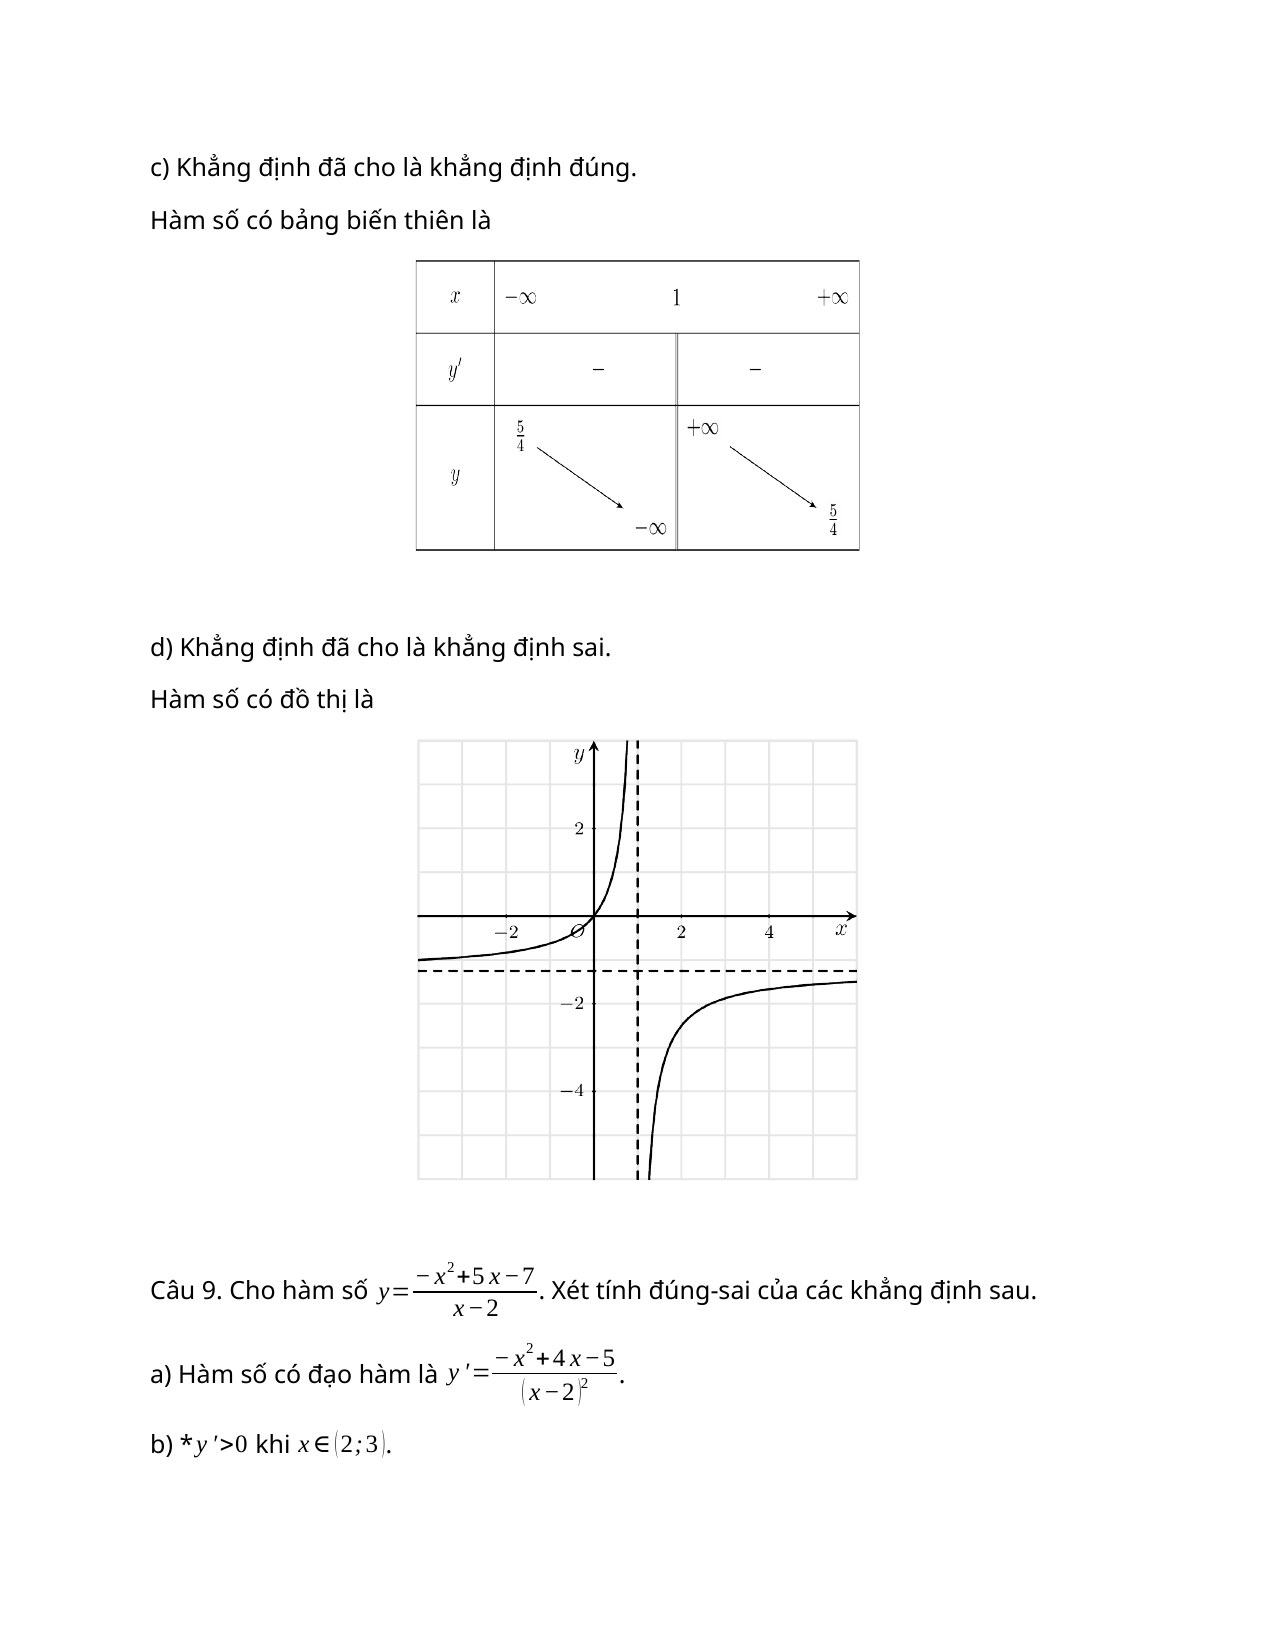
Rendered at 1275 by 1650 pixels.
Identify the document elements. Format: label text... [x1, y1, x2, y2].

text Câu 9. Cho hàm số . Xét tính đúng-sai của các khẳng định sau. [150, 1258, 1125, 1321]
text a) Hàm số có đạo hàm là . [150, 1340, 1125, 1408]
text c) Khẳng định đã cho là khẳng định đúng. [150, 150, 1125, 184]
text Hàm số có đồ thị là [150, 682, 1125, 716]
text b) * khi . [150, 1427, 1125, 1461]
picture [412, 255, 863, 556]
text Hàm số có bảng biến thiên là [150, 203, 1125, 237]
text d) Khẳng định đã cho là khẳng định sai. [150, 629, 1125, 663]
picture [412, 735, 863, 1185]
